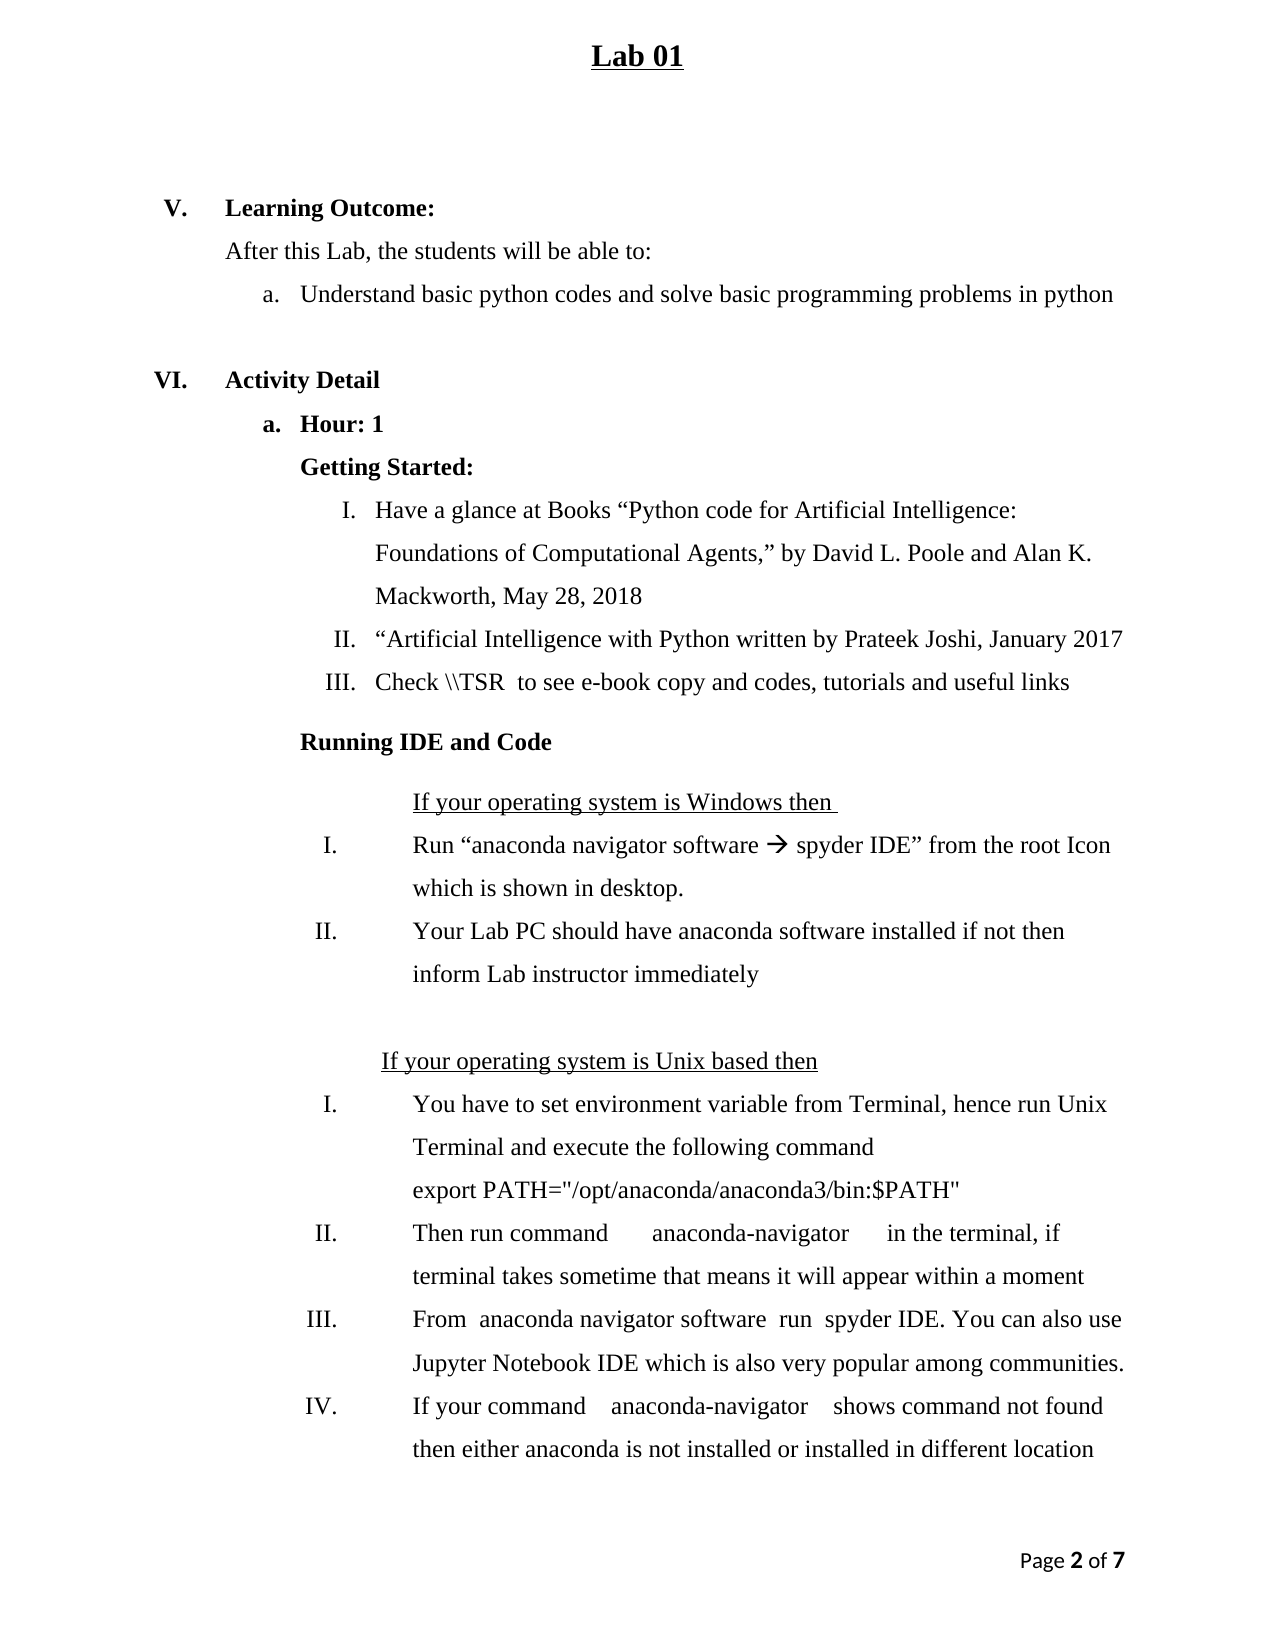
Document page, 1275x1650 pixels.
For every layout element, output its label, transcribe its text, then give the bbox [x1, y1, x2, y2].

list Hour: 1 Getting Started: [262, 409, 1125, 481]
list Your Lab PC should have anaconda software installed if not then inform Lab instructor immediately [337, 916, 1125, 988]
list If your command anaconda-navigator shows command not found then either anaconda is not installed or installed in different location [337, 1391, 1125, 1463]
list If your operating system is Unix based then [375, 1046, 1125, 1074]
list Run “anaconda navigator software spyder IDE” from the root Icon which is shown in desktop. [337, 830, 1125, 902]
list Learning Outcome: [187, 193, 1125, 222]
list After this Lab, the students will be able to: [225, 236, 1125, 265]
text Running IDE and Code [225, 727, 1125, 756]
list If your operating system is Windows then [412, 787, 1125, 816]
list export PATH="/opt/anaconda/anaconda3/bin:$PATH" [375, 1175, 1125, 1204]
list Understand basic python codes and solve basic programming problems in python [262, 279, 1125, 308]
list You have to set environment variable from Terminal, hence run Unix Terminal and execute the following command [337, 1089, 1125, 1161]
list Have a glance at Books “Python code for Artificial Intelligence: Foundations of Computational Agents,” by David L. Poole and Alan K. Mackworth, May 28, 2018 [356, 495, 1125, 610]
list “Artificial Intelligence with Python written by Prateek Joshi, January 2017 [356, 624, 1125, 653]
list Activity Detail [187, 366, 1125, 394]
list From anaconda navigator software run spyder IDE. You can also use Jupyter Notebook IDE which is also very popular among communities. [337, 1304, 1125, 1376]
list Then run command anaconda-navigator in the terminal, if terminal takes sometime that means it will appear within a moment [337, 1218, 1125, 1290]
list Check \\TSR to see e-book copy and codes, tutorials and useful links [356, 667, 1125, 696]
